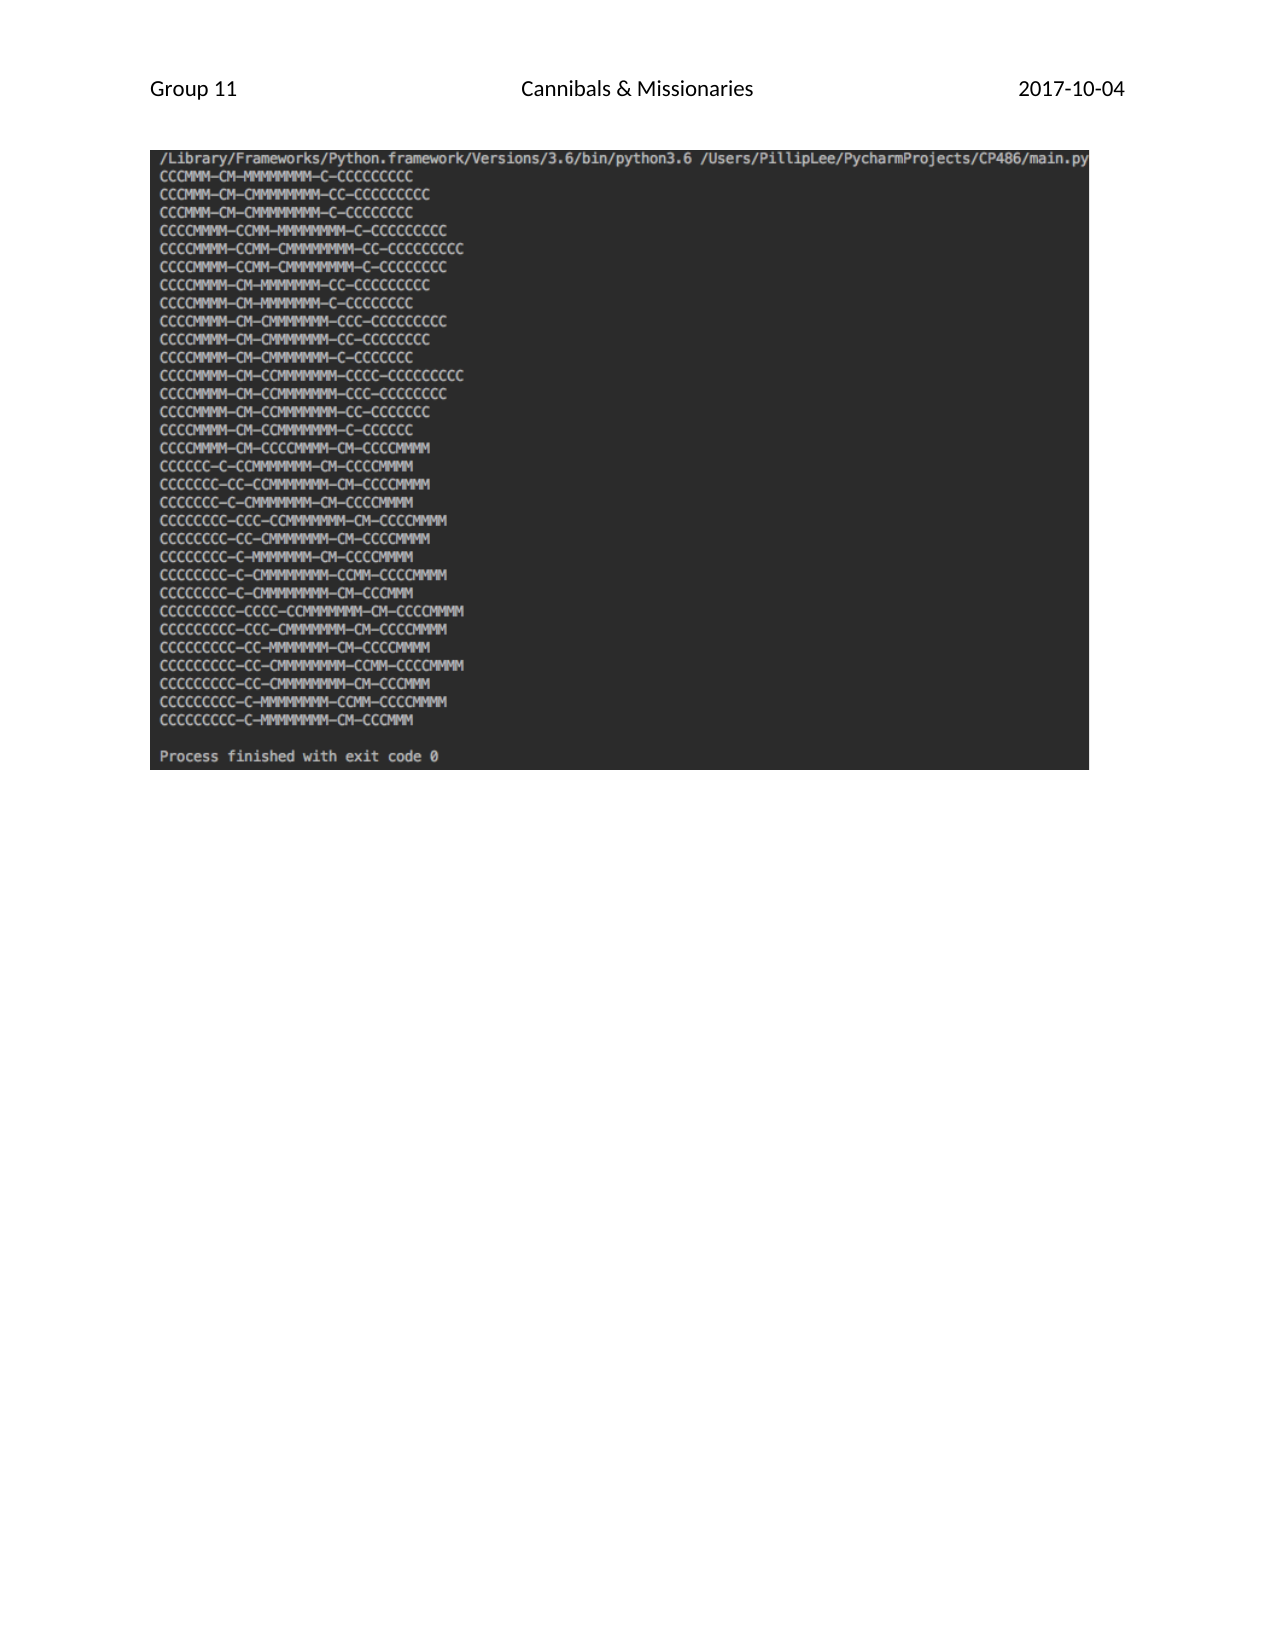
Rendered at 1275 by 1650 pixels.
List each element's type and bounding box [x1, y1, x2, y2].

picture [150, 150, 1090, 770]
